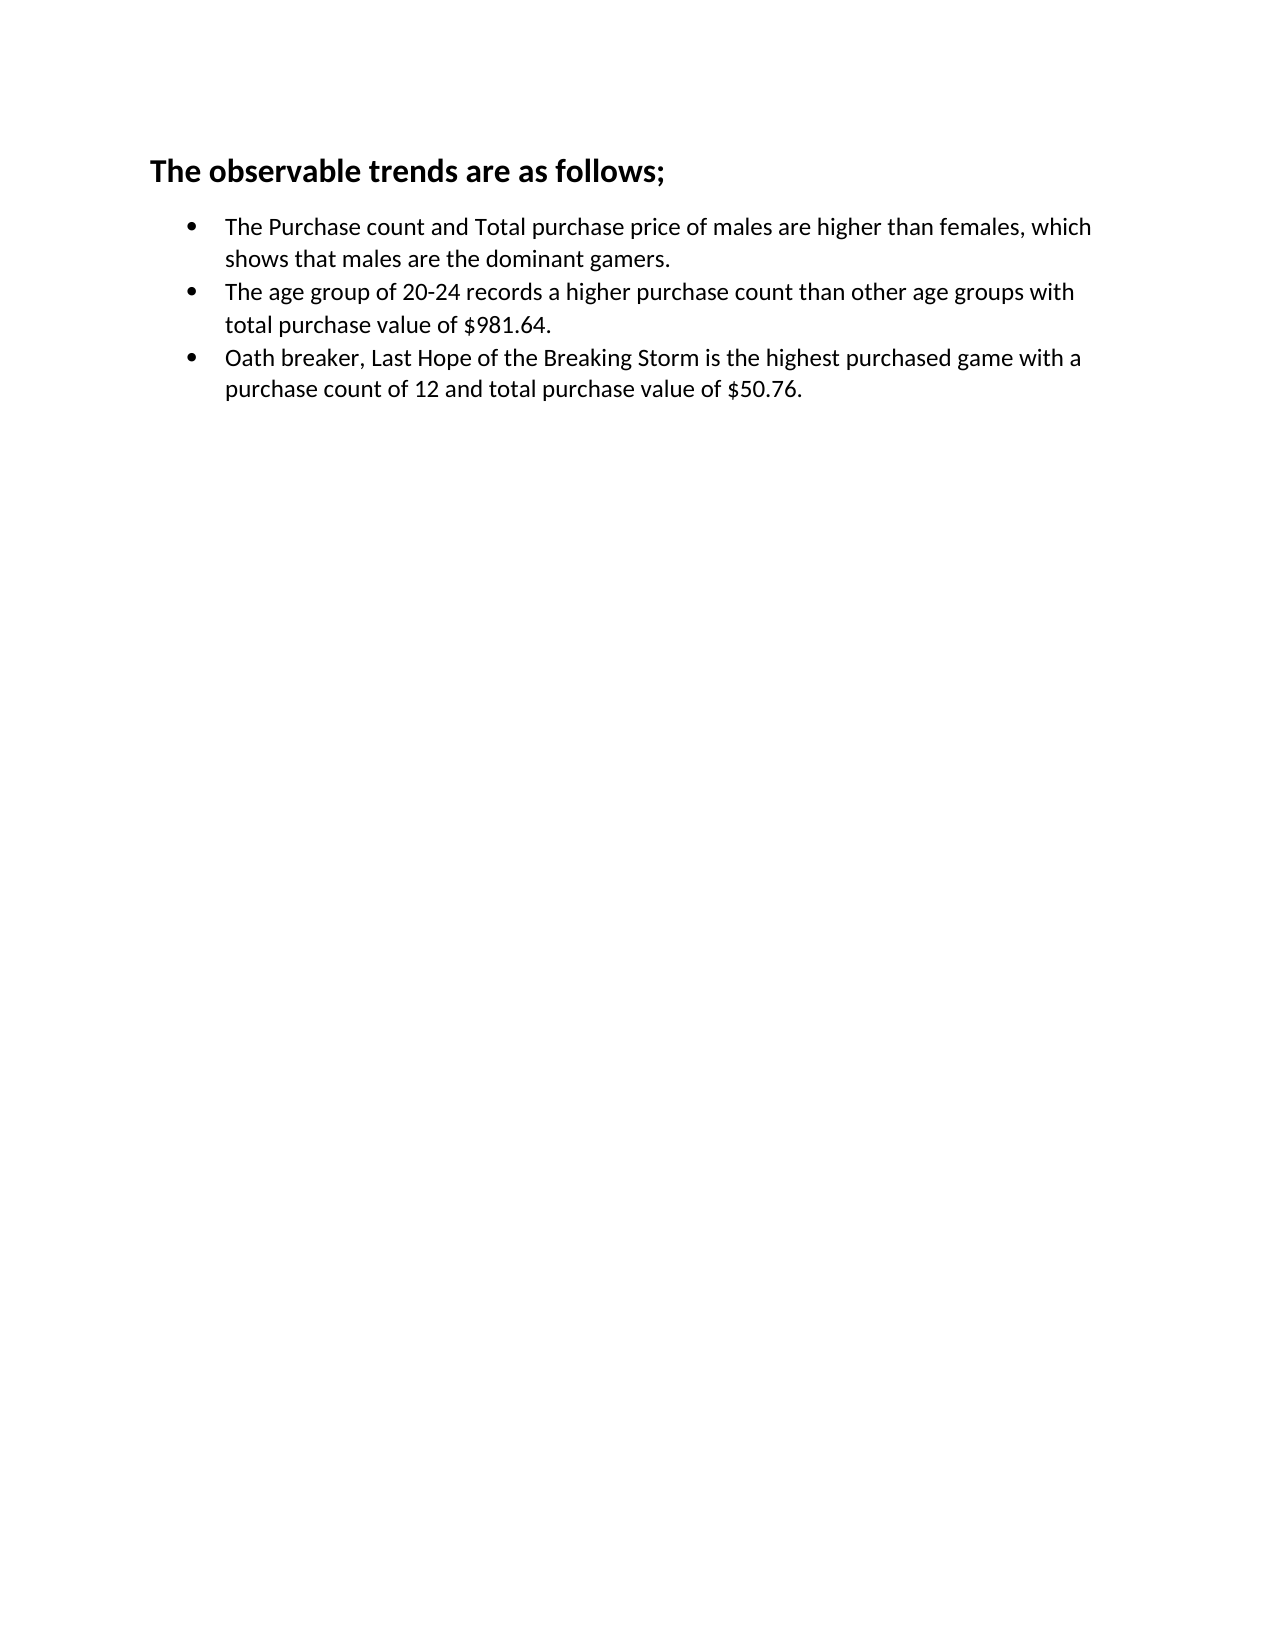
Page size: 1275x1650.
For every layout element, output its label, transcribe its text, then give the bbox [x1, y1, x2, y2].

text The observable trends are as follows; [150, 150, 1125, 191]
list The Purchase count and Total purchase price of males are higher than females, which shows that males are the dominant gamers. [187, 211, 1125, 274]
list The age group of 20-24 records a higher purchase count than other age groups with total purchase value of $981.64. [187, 276, 1125, 340]
list Oath breaker, Last Hope of the Breaking Storm is the highest purchased game with a purchase count of 12 and total purchase value of $50.76. [187, 342, 1125, 403]
